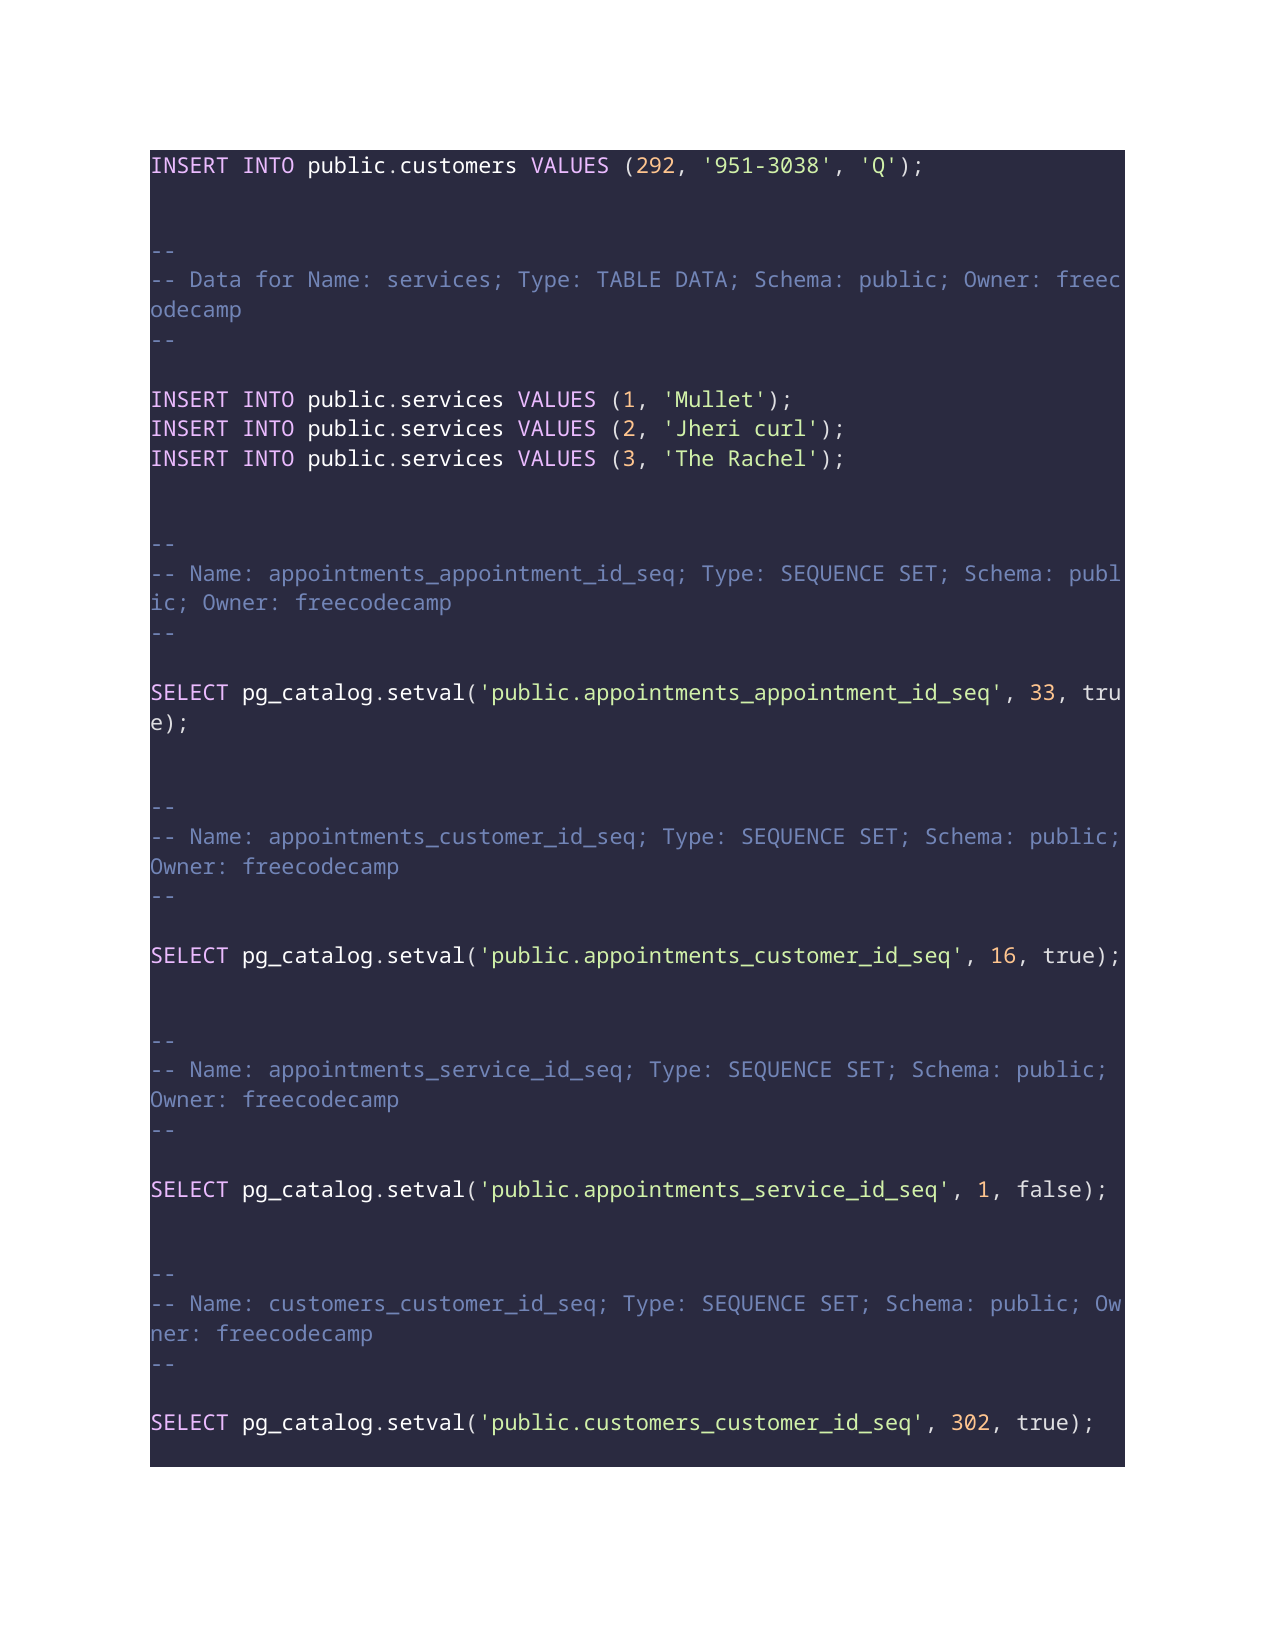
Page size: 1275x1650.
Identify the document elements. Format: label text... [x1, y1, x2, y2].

text -- [150, 1024, 1125, 1054]
text -- Name: appointments_appointment_id_seq; Type: SEQUENCE SET; Schema: public; Owner: freecodecamp [150, 557, 1125, 617]
text -- [150, 617, 1125, 647]
text SELECT pg_catalog.setval('public.appointments_customer_id_seq', 16, true); [150, 940, 1125, 970]
text -- Name: customers_customer_id_seq; Type: SEQUENCE SET; Schema: public; Owner: freecodecamp [150, 1288, 1125, 1347]
text -- [150, 324, 1125, 354]
text -- [150, 1114, 1125, 1144]
text -- [150, 1347, 1125, 1377]
text INSERT INTO public.services VALUES (1, 'Mullet'); [150, 383, 1125, 413]
text INSERT INTO public.customers VALUES (292, '951-3038', 'Q'); [150, 150, 1125, 180]
text SELECT pg_catalog.setval('public.appointments_service_id_seq', 1, false); [150, 1173, 1125, 1203]
text -- [150, 880, 1125, 910]
text -- [150, 234, 1125, 264]
text SELECT pg_catalog.setval('public.appointments_appointment_id_seq', 33, true); [150, 677, 1125, 736]
text -- [150, 528, 1125, 557]
text -- [150, 1258, 1125, 1288]
text -- Name: appointments_service_id_seq; Type: SEQUENCE SET; Schema: public; Owner: freecodecamp [150, 1054, 1125, 1114]
text INSERT INTO public.services VALUES (2, 'Jheri curl'); [150, 413, 1125, 443]
text -- Data for Name: services; Type: TABLE DATA; Schema: public; Owner: freecodecamp [150, 264, 1125, 324]
text SELECT pg_catalog.setval('public.customers_customer_id_seq', 302, true); [150, 1407, 1125, 1437]
text -- [150, 791, 1125, 821]
text -- Name: appointments_customer_id_seq; Type: SEQUENCE SET; Schema: public; Owner: freecodecamp [150, 821, 1125, 880]
text INSERT INTO public.services VALUES (3, 'The Rachel'); [150, 443, 1125, 473]
